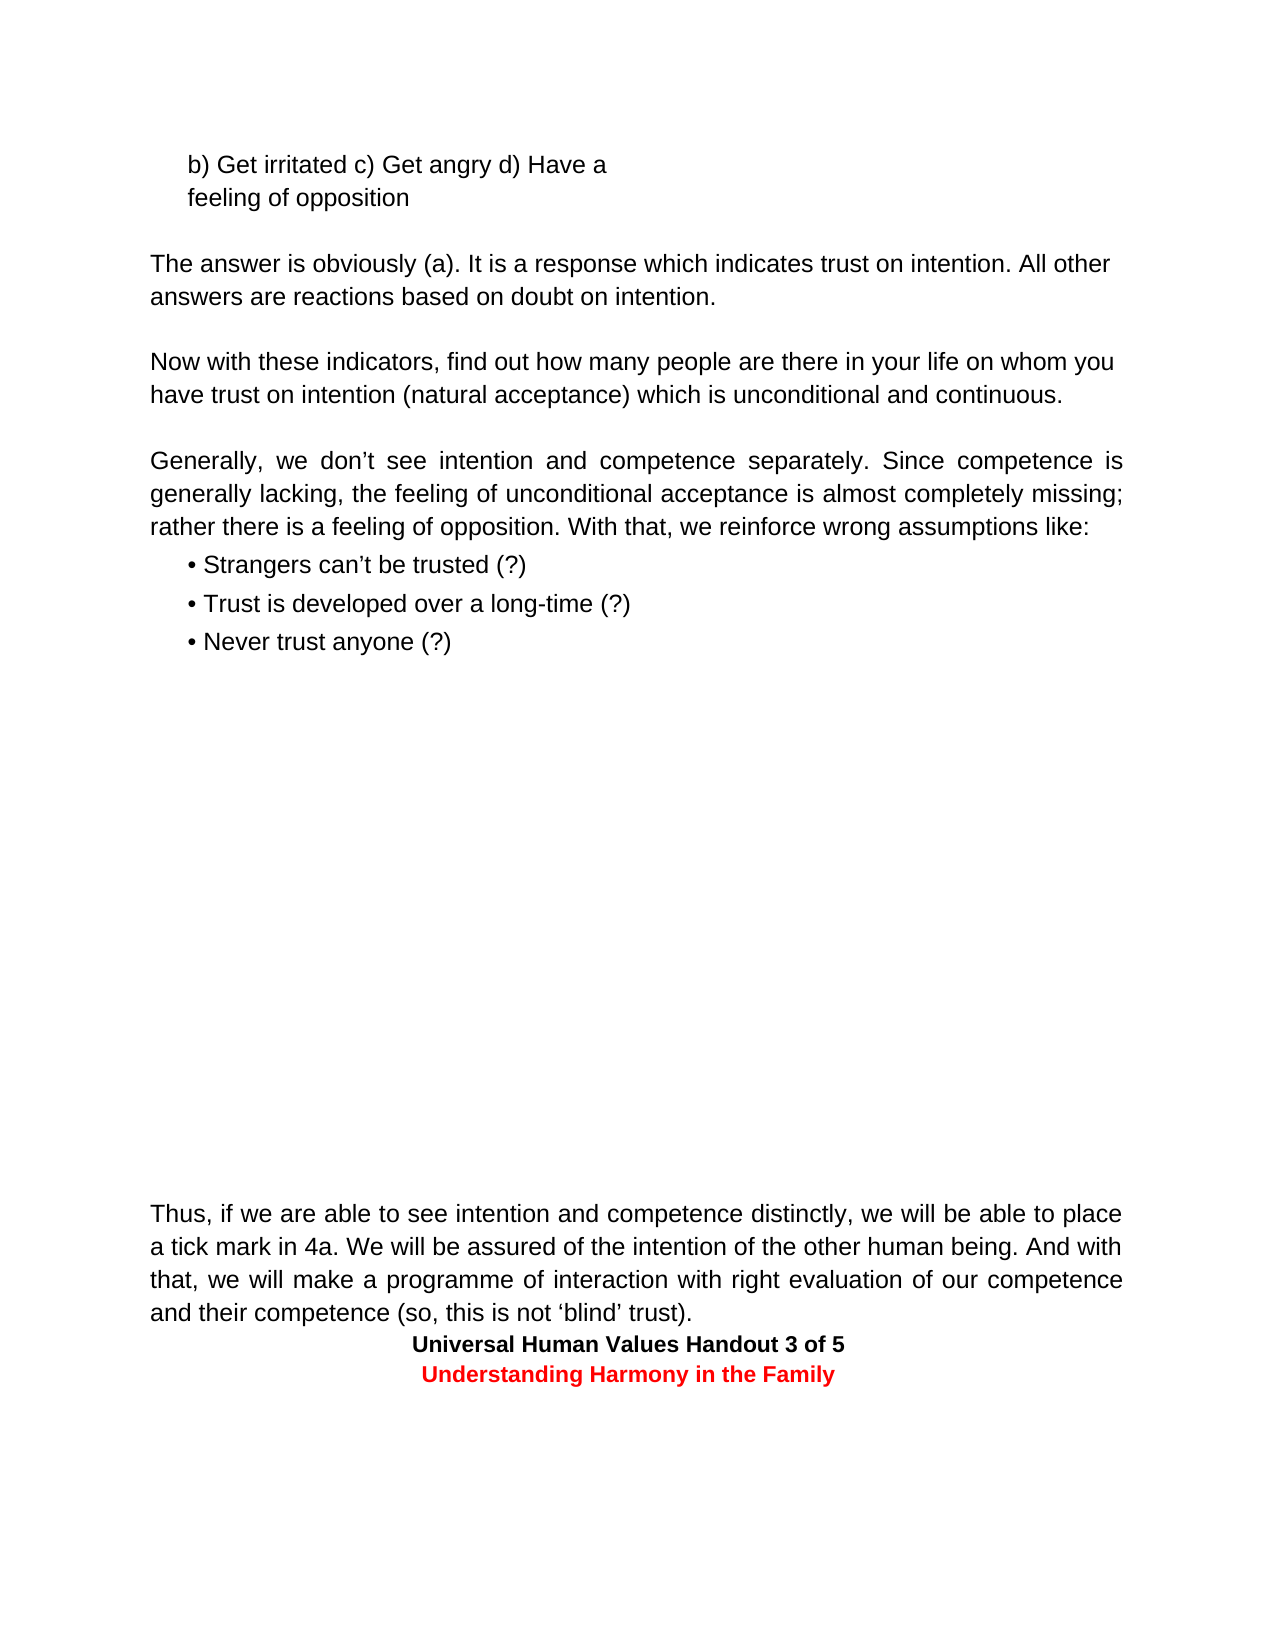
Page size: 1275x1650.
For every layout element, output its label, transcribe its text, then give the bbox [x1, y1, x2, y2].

text • Strangers can’t be trusted (?) [187, 550, 549, 579]
text The answer is obviously (a). It is a response which indicates trust on intention. All other answers are reactions based on doubt on intention. [150, 248, 1125, 310]
text Universal Human Values Handout 3 of 5 Understanding Harmony in the Family [394, 1331, 862, 1388]
text Now with these indicators, find out how many people are there in your life on whom you have trust on intention (natural acceptance) which is unconditional and continuous. [150, 347, 1125, 409]
text • Never trust anyone (?) [187, 627, 484, 656]
text • Trust is developed over a long-time (?) [187, 588, 651, 617]
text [187, 150, 628, 212]
text Thus, if we are able to see intention and competence distinctly, we will be able to place a tick mark in 4a. We will be assured of the intention of the other human being. And with that, we will make a programme of interaction with right evaluation of our competence and their competence (so, this is not ‘blind’ trust). [150, 1199, 1125, 1327]
text Generally, we don’t see intention and competence separately. Since competence is generally lacking, the feeling of unconditional acceptance is almost completely missing; rather there is a feeling of opposition. With that, we reinforce wrong assumptions like: [150, 446, 1125, 540]
